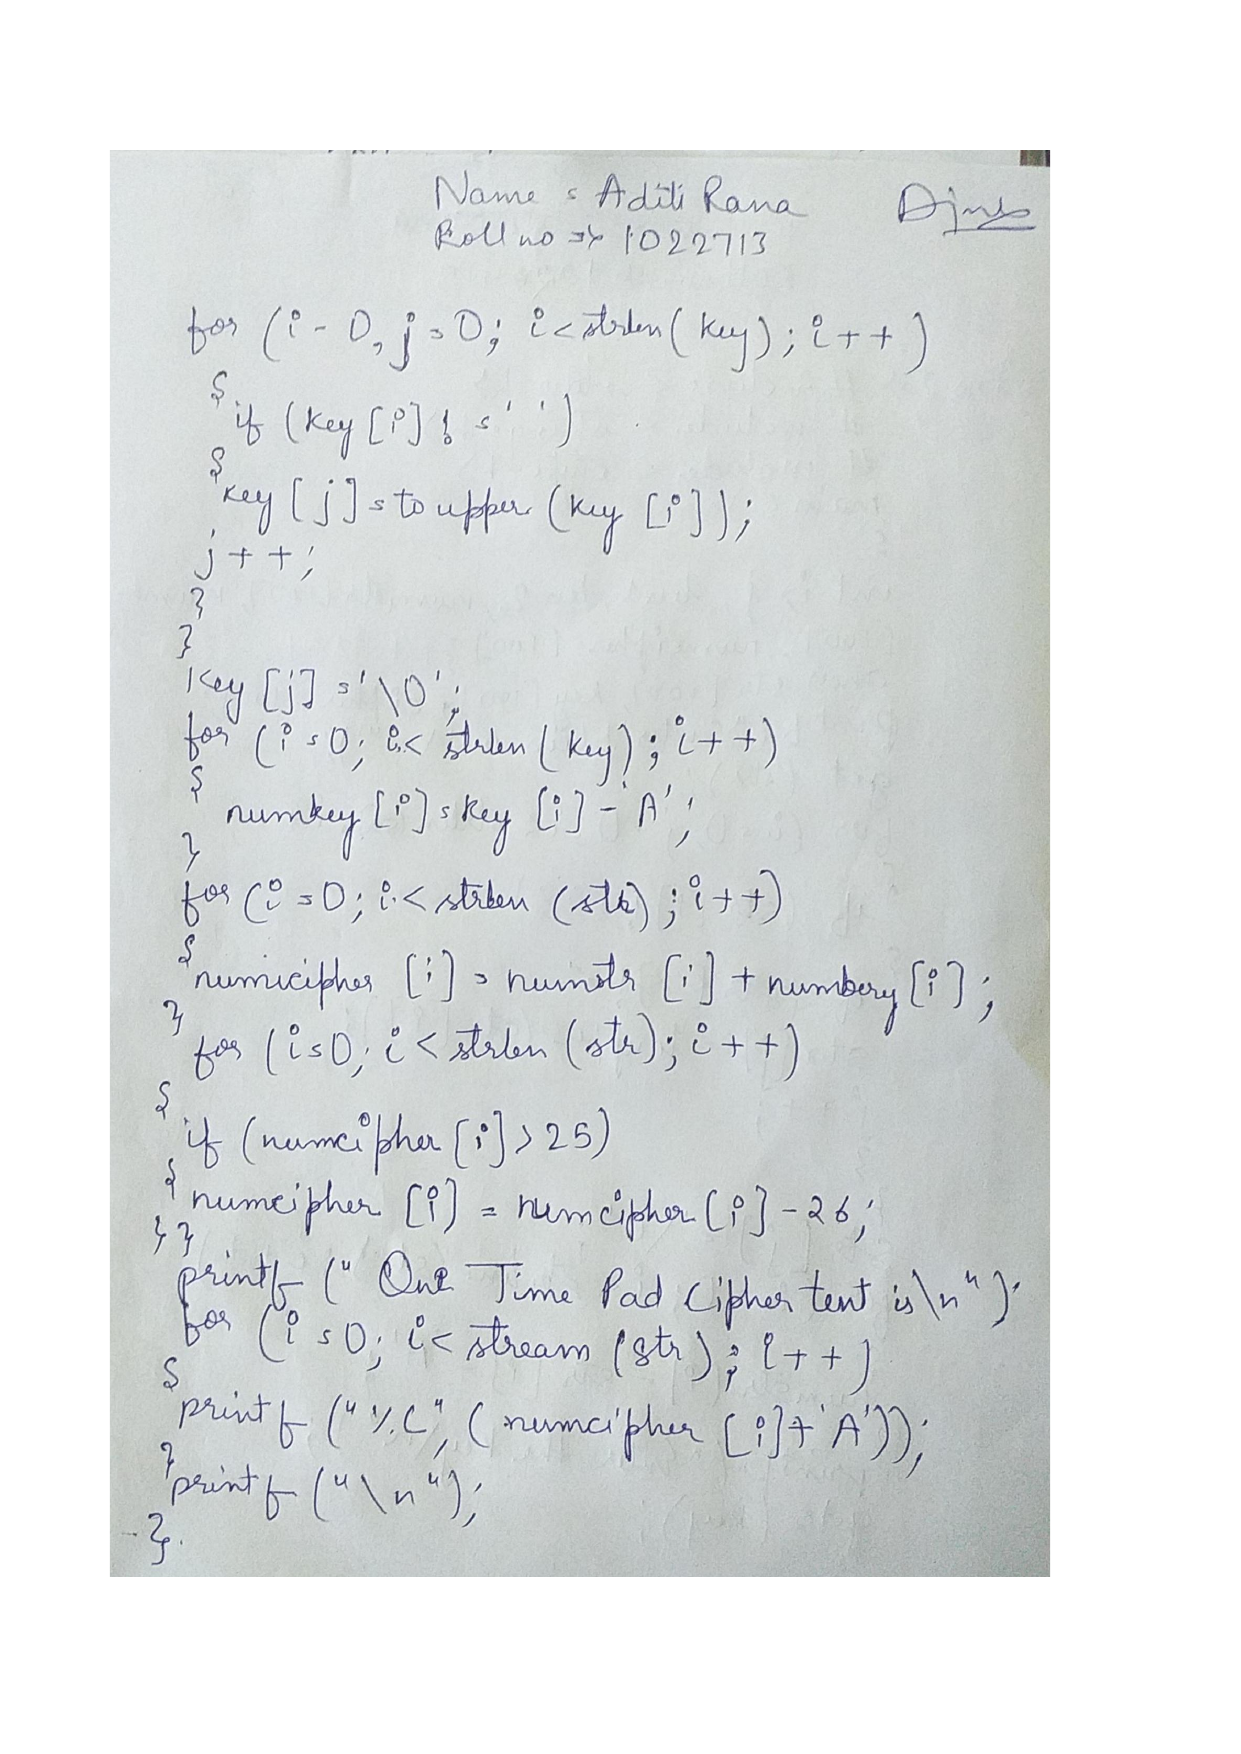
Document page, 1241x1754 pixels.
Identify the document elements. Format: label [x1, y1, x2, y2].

picture [109, 150, 1050, 1577]
